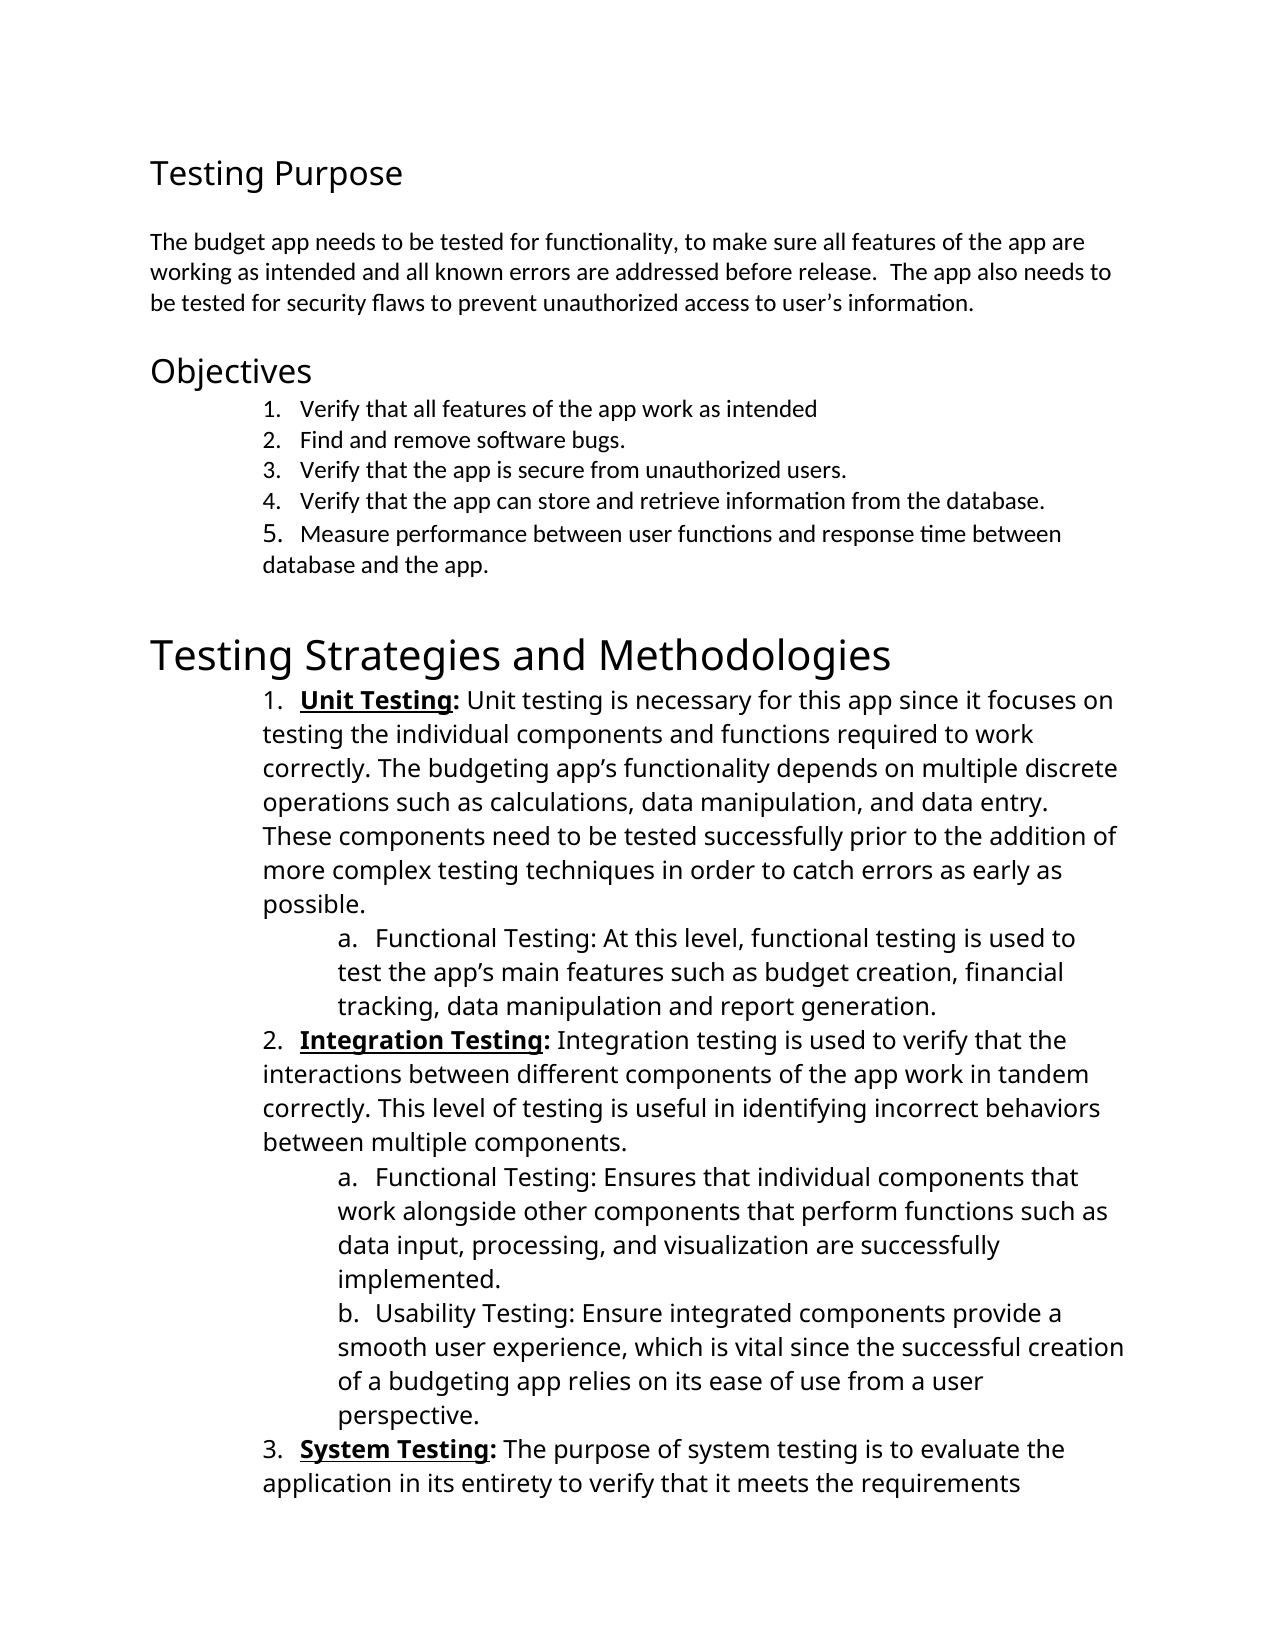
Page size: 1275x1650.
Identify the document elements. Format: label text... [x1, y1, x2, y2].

list Verify that all features of the app work as intended [262, 393, 1125, 424]
list Find and remove software bugs. [262, 424, 1125, 454]
list Verify that the app is secure from unauthorized users. [262, 454, 1125, 485]
list Measure performance between user functions and response time between database and the app. [262, 516, 1125, 580]
text Testing Strategies and Methodologies [150, 626, 1125, 682]
text Testing Purpose [150, 150, 1125, 195]
text Objectives [150, 348, 1125, 393]
list Verify that the app can store and retrieve information from the database. [262, 485, 1125, 516]
text The budget app needs to be tested for functionality, to make sure all features of the app are working as intended and all known errors are addressed before release. The app also needs to be tested for security flaws to prevent unauthorized access to user’s information. [150, 226, 1125, 317]
list Unit Testing: Unit testing is necessary for this app since it focuses on testing the individual components and functions required to work correctly. The budgeting app’s functionality depends on multiple discrete operations such as calculations, data manipulation, and data entry. These components need to be tested successfully prior to the addition of more complex testing techniques in order to catch errors as early as possible. [262, 682, 1125, 921]
list Functional Testing: Ensures that individual components that work alongside other components that perform functions such as data input, processing, and visualization are successfully implemented. [337, 1159, 1125, 1295]
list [262, 1432, 1125, 1500]
list Functional Testing: At this level, functional testing is used to test the app’s main features such as budget creation, financial tracking, data manipulation and report generation. [337, 921, 1125, 1023]
list Integration Testing: Integration testing is used to verify that the interactions between different components of the app work in tandem correctly. This level of testing is useful in identifying incorrect behaviors between multiple components. [262, 1023, 1125, 1159]
list Usability Testing: Ensure integrated components provide a smooth user experience, which is vital since the successful creation of a budgeting app relies on its ease of use from a user perspective. [337, 1295, 1125, 1432]
